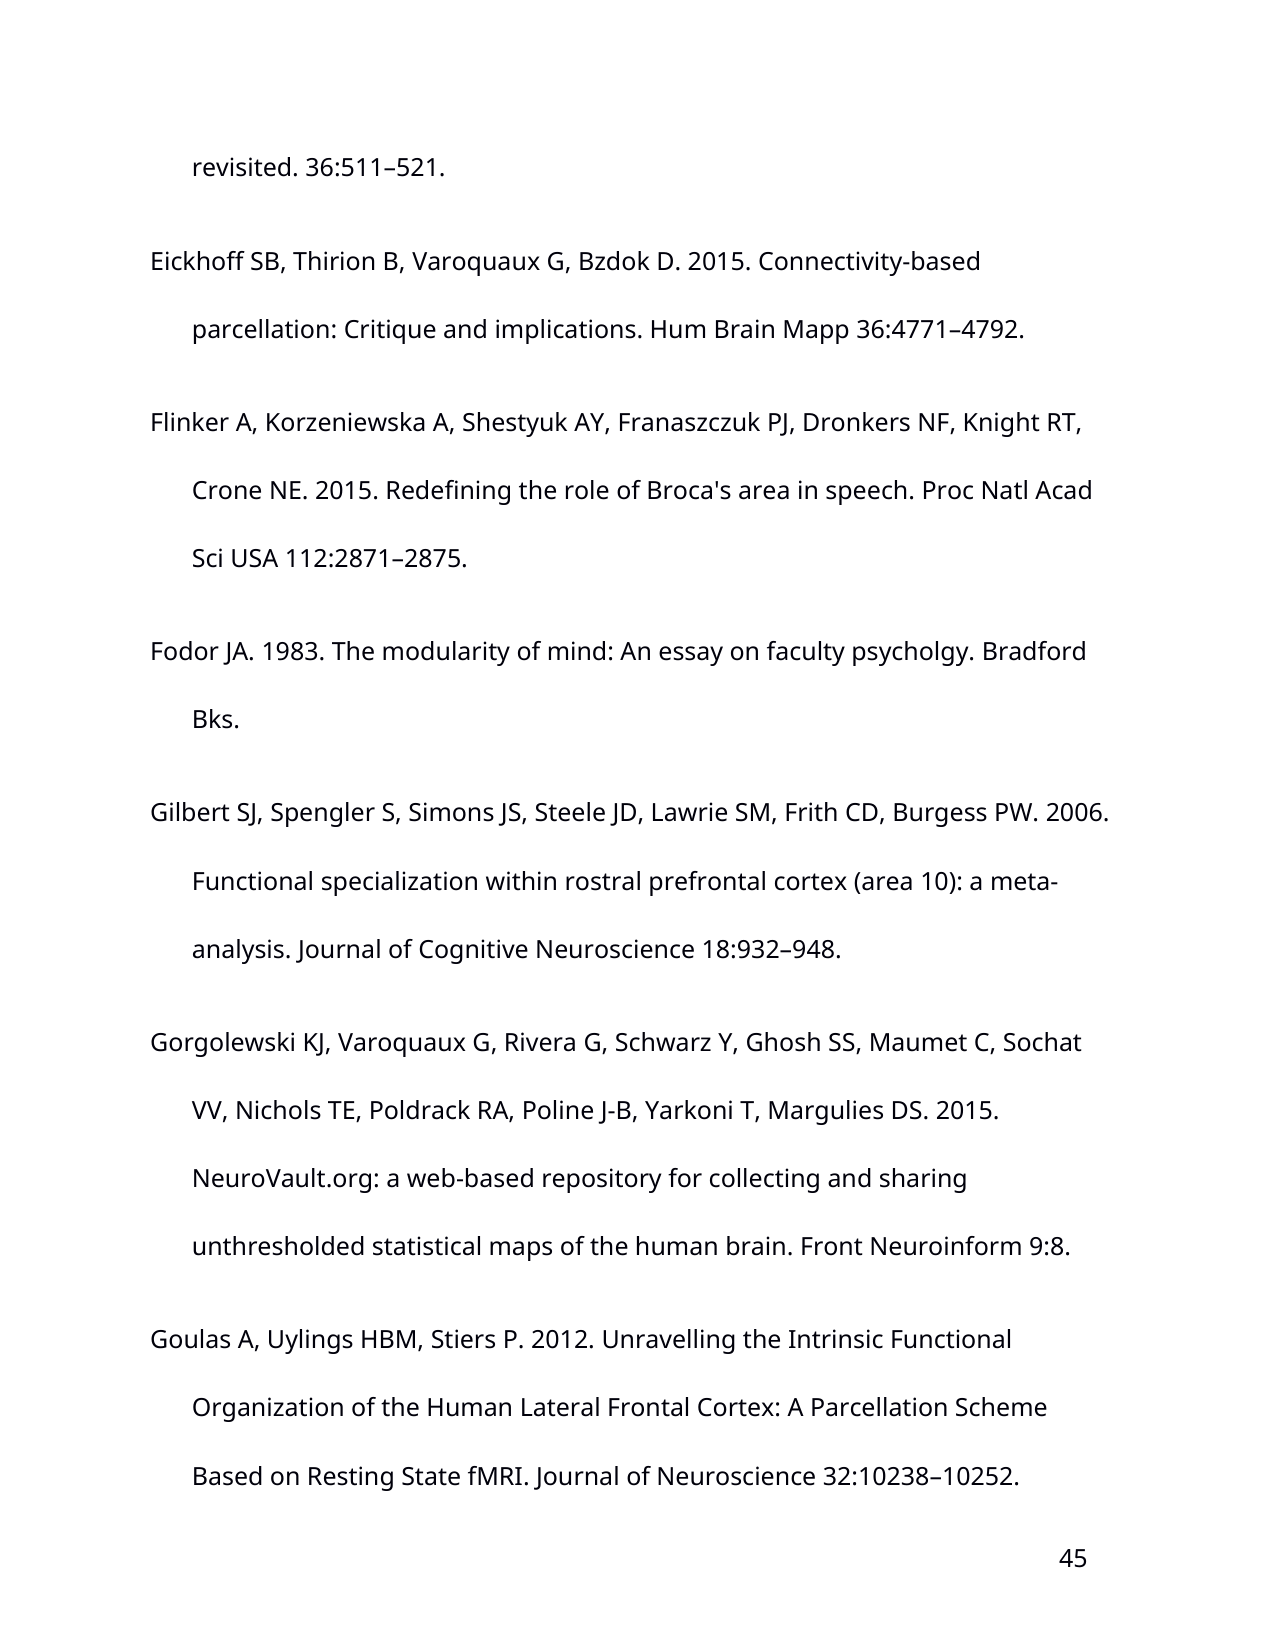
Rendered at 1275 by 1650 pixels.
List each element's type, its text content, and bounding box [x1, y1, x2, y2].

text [150, 150, 1125, 184]
text Flinker A, Korzeniewska A, Shestyuk AY, Franaszczuk PJ, Dronkers NF, Knight RT, Crone NE. 2015. Redefining the role of Broca's area in speech. Proc Natl Acad Sci USA 112:2871–2875. [150, 404, 1125, 575]
text Gilbert SJ, Spengler S, Simons JS, Steele JD, Lawrie SM, Frith CD, Burgess PW. 2006. Functional specialization within rostral prefrontal cortex (area 10): a meta-analysis. Journal of Cognitive Neuroscience 18:932–948. [150, 795, 1125, 965]
text Eickhoff SB, Thirion B, Varoquaux G, Bzdok D. 2015. Connectivity-based parcellation: Critique and implications. Hum Brain Mapp 36:4771–4792. [150, 243, 1125, 345]
text Fodor JA. 1983. The modularity of mind: An essay on faculty psycholgy. Bradford Bks. [150, 634, 1125, 736]
text Goulas A, Uylings HBM, Stiers P. 2012. Unravelling the Intrinsic Functional Organization of the Human Lateral Frontal Cortex: A Parcellation Scheme Based on Resting State fMRI. Journal of Neuroscience 32:10238–10252. [150, 1322, 1125, 1492]
text Gorgolewski KJ, Varoquaux G, Rivera G, Schwarz Y, Ghosh SS, Maumet C, Sochat VV, Nichols TE, Poldrack RA, Poline J-B, Yarkoni T, Margulies DS. 2015. NeuroVault.org: a web-based repository for collecting and sharing unthresholded statistical maps of the human brain. Front Neuroinform 9:8. [150, 1024, 1125, 1263]
